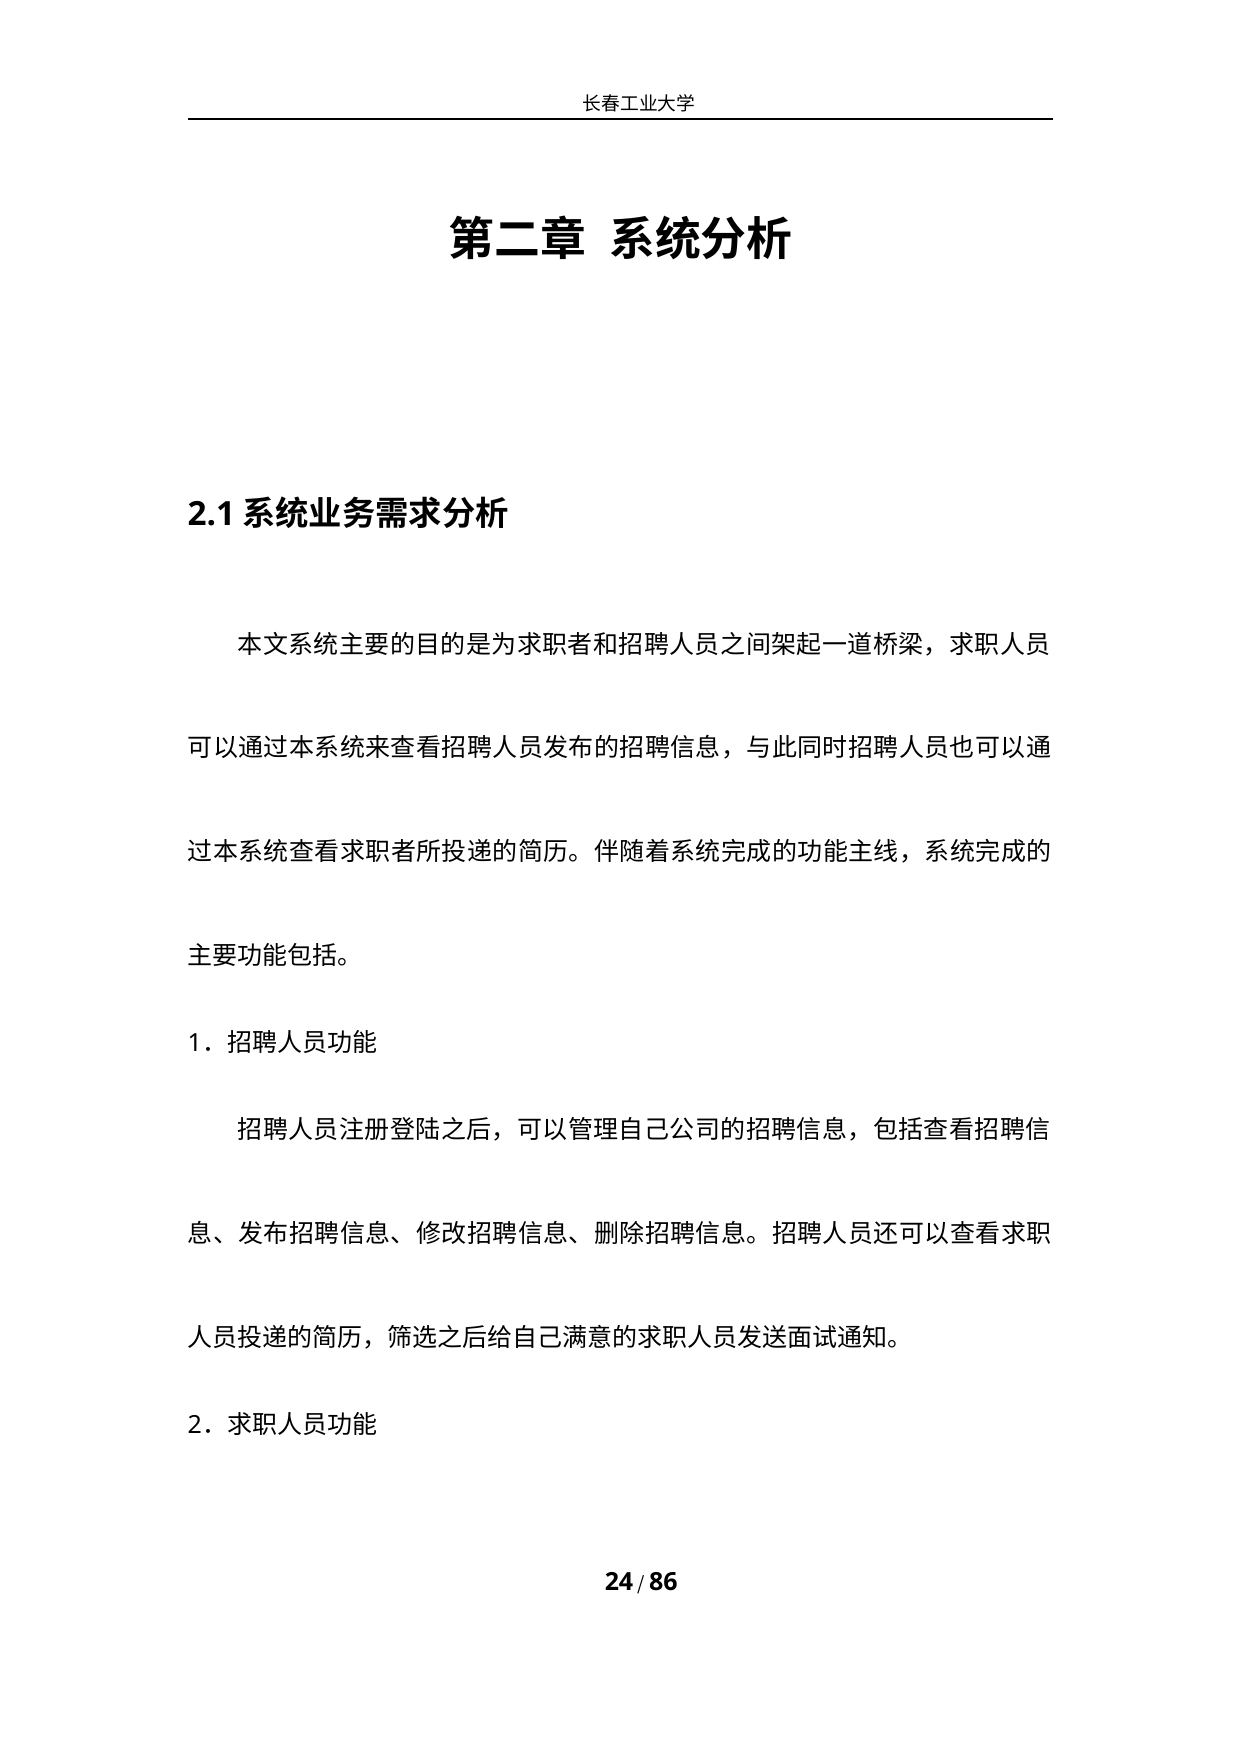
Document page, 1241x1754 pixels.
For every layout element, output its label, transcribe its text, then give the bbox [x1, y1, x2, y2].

subtitle 2.1系统业务需求分析 [187, 476, 1053, 545]
text 本文系统主要的目的是为求职者和招聘人员之间架起一道桥梁，求职人员可以通过本系统来查看招聘人员发布的招聘信息，与此同时招聘人员也可以通过本系统查看求职者所投递的简历。伴随着系统完成的功能主线，系统完成的主要功能包括。 [187, 608, 1053, 988]
subtitle 系统分析 [187, 200, 1053, 269]
text 2．求职人员功能 [187, 1388, 1053, 1457]
text 1．招聘人员功能 [187, 1006, 1053, 1075]
text 招聘人员注册登陆之后，可以管理自己公司的招聘信息，包括查看招聘信息、发布招聘信息、修改招聘信息、删除招聘信息。招聘人员还可以查看求职人员投递的简历，筛选之后给自己满意的求职人员发送面试通知。 [187, 1093, 1053, 1370]
